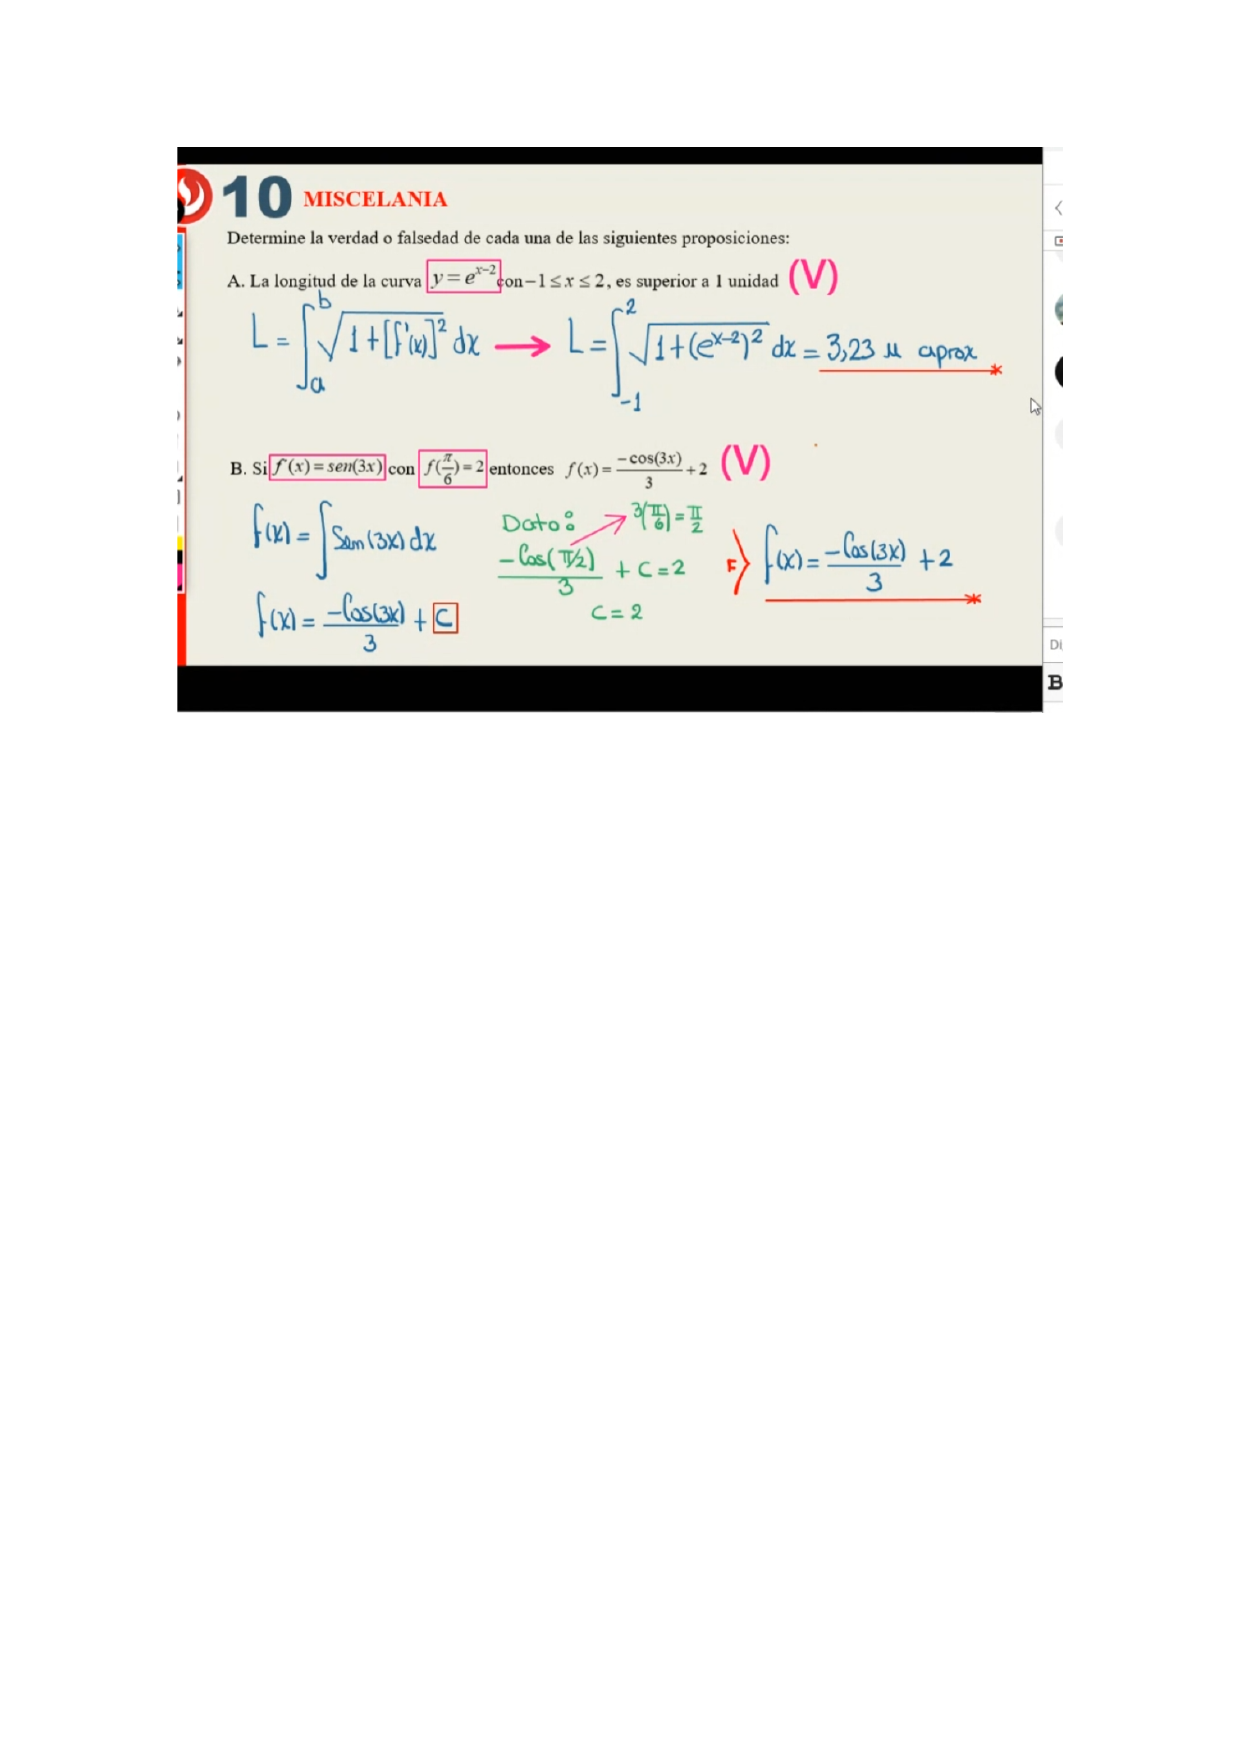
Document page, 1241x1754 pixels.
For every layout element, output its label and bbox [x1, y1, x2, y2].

picture [177, 147, 1063, 713]
